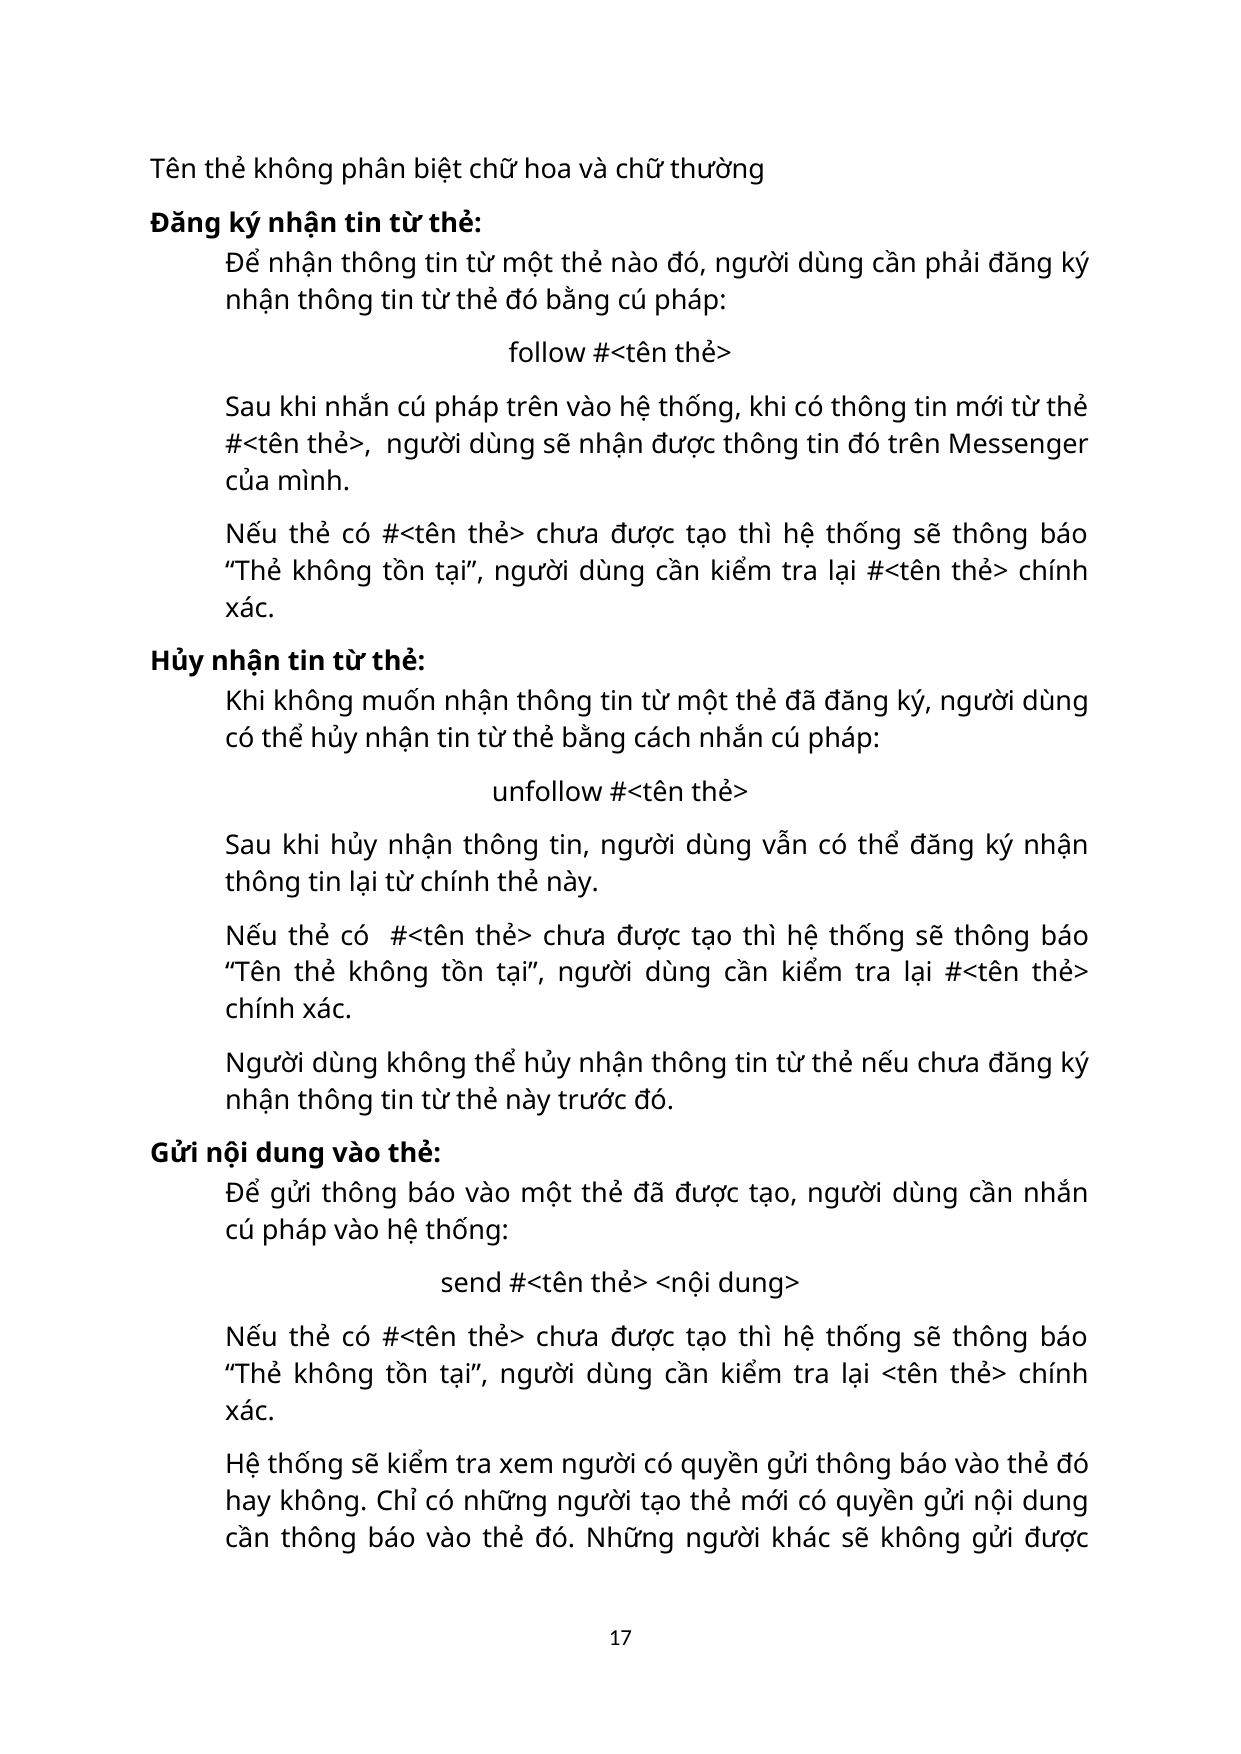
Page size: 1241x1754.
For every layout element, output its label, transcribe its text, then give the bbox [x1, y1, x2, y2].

text Để gửi thông báo vào một thẻ đã được tạo, người dùng cần nhắn cú pháp vào hệ thống: [225, 1173, 1090, 1247]
text Tên thẻ không phân biệt chữ hoa và chữ thường [150, 150, 1090, 187]
text send #<tên thẻ> <nội dung> [150, 1264, 1090, 1301]
text Người dùng không thể hủy nhận thông tin từ thẻ nếu chưa đăng ký nhận thông tin từ thẻ này trước đó. [225, 1043, 1090, 1117]
text follow #<tên thẻ> [150, 334, 1090, 371]
subtitle Gửi nội dung vào thẻ: [150, 1134, 1090, 1171]
text Nếu thẻ có #<tên thẻ> chưa được tạo thì hệ thống sẽ thông báo “Tên thẻ không tồn tại”, người dùng cần kiểm tra lại #<tên thẻ> chính xác. [225, 916, 1090, 1027]
text Sau khi hủy nhận thông tin, người dùng vẫn có thể đăng ký nhận thông tin lại từ chính thẻ này. [225, 826, 1090, 899]
subtitle Đăng ký nhận tin từ thẻ: [150, 203, 1090, 240]
text Nếu thẻ có #<tên thẻ> chưa được tạo thì hệ thống sẽ thông báo “Thẻ không tồn tại”, người dùng cần kiểm tra lại #<tên thẻ> chính xác. [225, 514, 1090, 625]
text Khi không muốn nhận thông tin từ một thẻ đã đăng ký, người dùng có thể hủy nhận tin từ thẻ bằng cách nhắn cú pháp: [225, 682, 1090, 755]
text Để nhận thông tin từ một thẻ nào đó, người dùng cần phải đăng ký nhận thông tin từ thẻ đó bằng cú pháp: [225, 243, 1090, 317]
text unfollow #<tên thẻ> [150, 772, 1090, 809]
text Nếu thẻ có #<tên thẻ> chưa được tạo thì hệ thống sẽ thông báo “Thẻ không tồn tại”, người dùng cần kiểm tra lại <tên thẻ> chính xác. [225, 1317, 1090, 1428]
text Sau khi nhắn cú pháp trên vào hệ thống, khi có thông tin mới từ thẻ #<tên thẻ>, người dùng sẽ nhận được thông tin đó trên Messenger của mình. [225, 387, 1090, 498]
subtitle Hủy nhận tin từ thẻ: [150, 642, 1090, 679]
